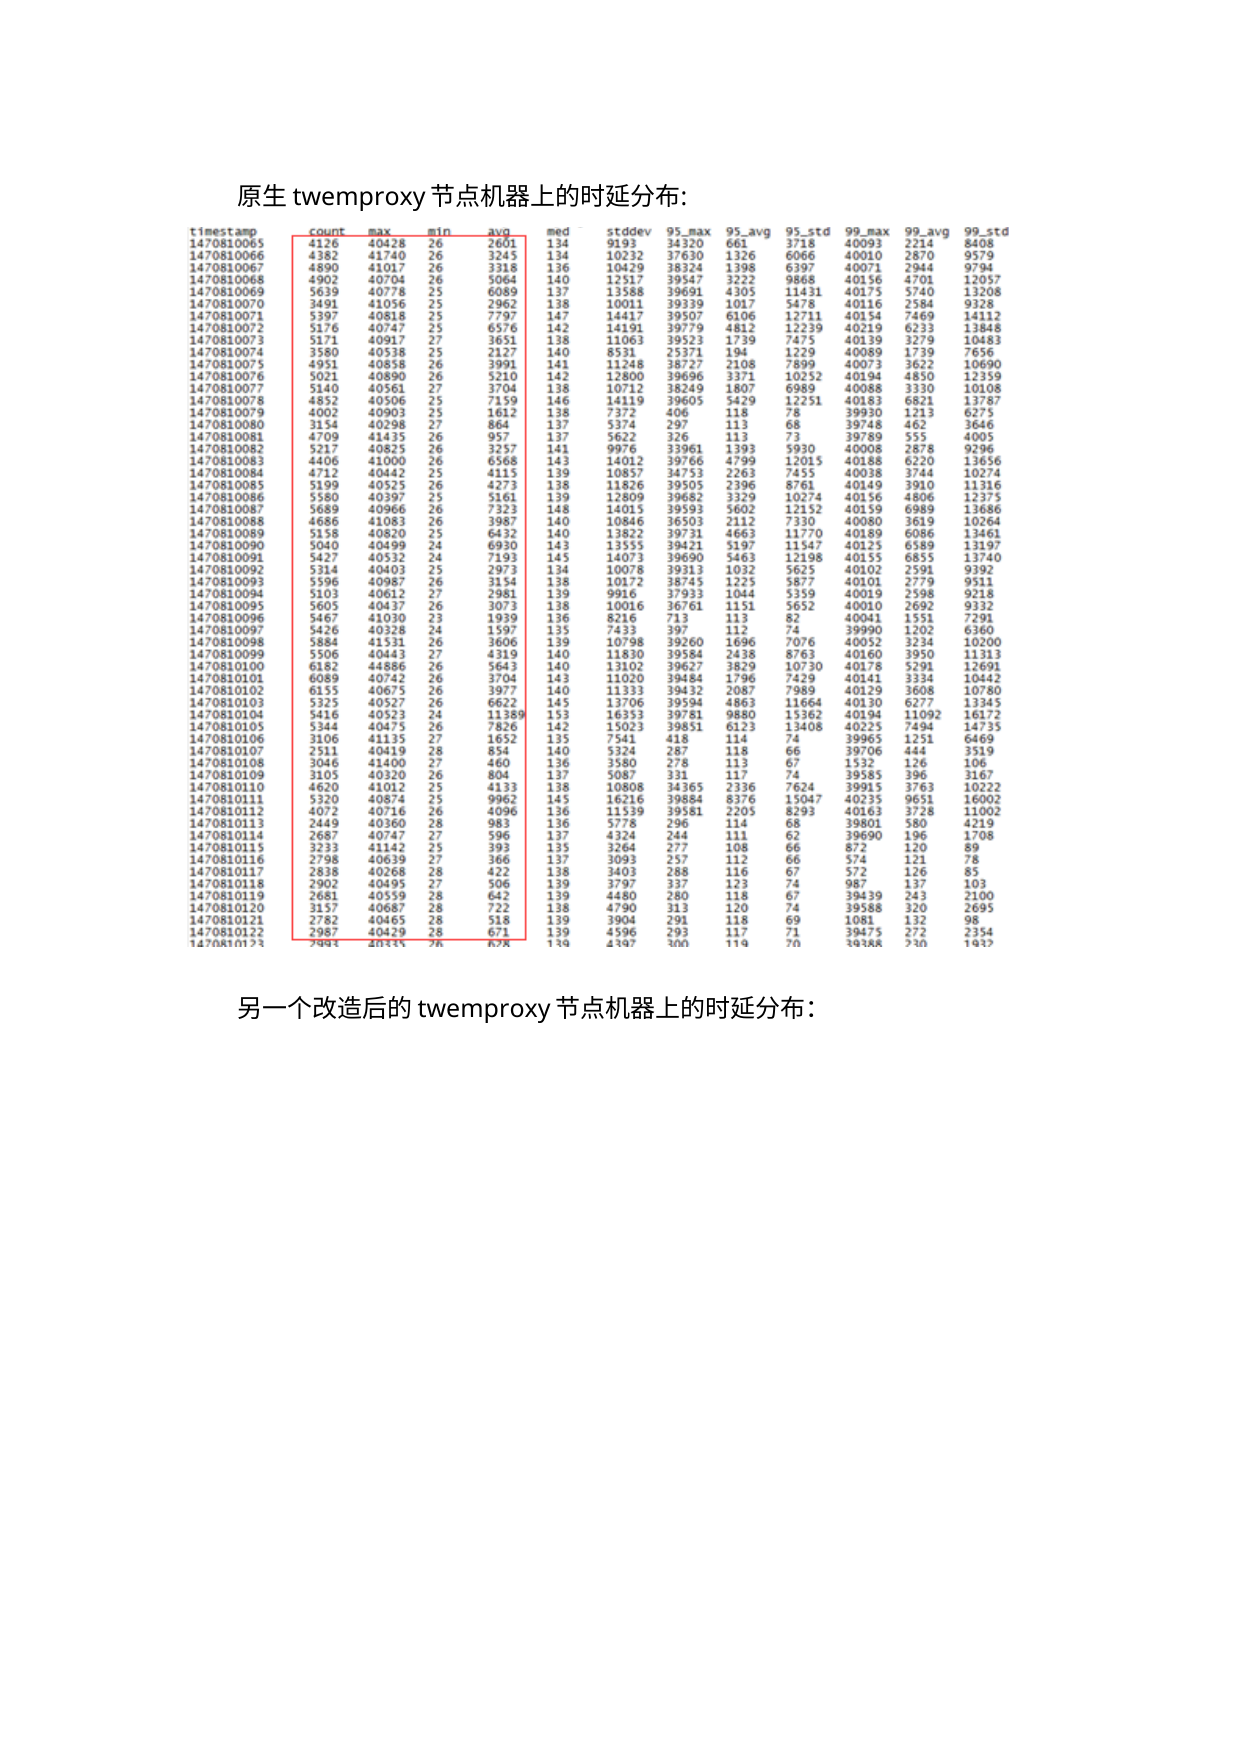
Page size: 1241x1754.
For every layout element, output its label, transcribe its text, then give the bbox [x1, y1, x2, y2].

text 原生twemproxy节点机器上的时延分布: [187, 162, 1053, 227]
text 另一个改造后的twemproxy节点机器上的时延分布： [187, 974, 1053, 1039]
picture [187, 227, 1045, 947]
